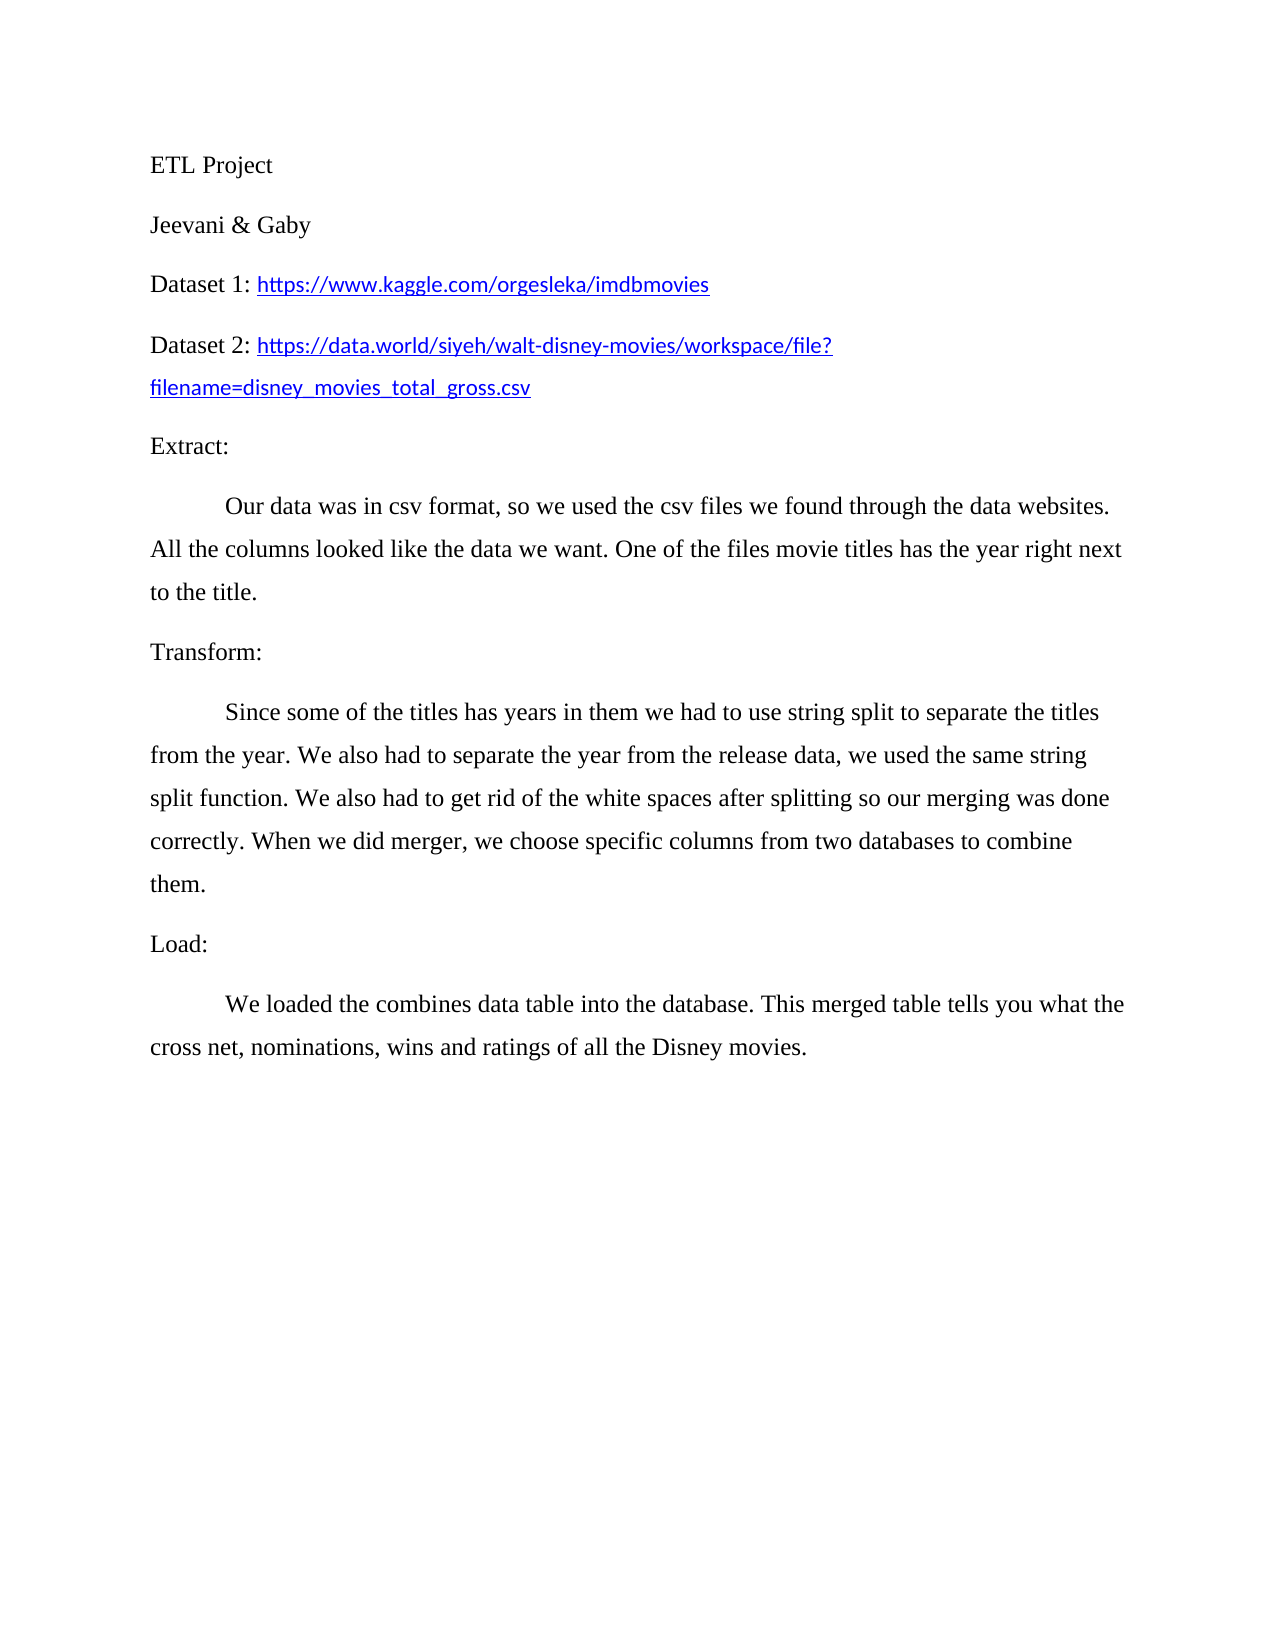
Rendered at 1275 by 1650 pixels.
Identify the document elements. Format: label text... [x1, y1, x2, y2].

text Since some of the titles has years in them we had to use string split to separate the titles from the year. We also had to separate the year from the release data, we used the same string split function. We also had to get rid of the white spaces after splitting so our merging was done correctly. When we did merger, we choose specific columns from two databases to combine them. [150, 697, 1125, 898]
text Jeevani & Gaby [150, 210, 1125, 238]
text We loaded the combines data table into the database. This merged table tells you what the cross net, nominations, wins and ratings of all the Disney movies. [150, 989, 1125, 1061]
text Dataset 2: https://data.world/siyeh/walt-disney-movies/workspace/file?filename=disney_movies_total_gross.csv [150, 330, 1125, 401]
text Load: [150, 929, 1125, 958]
text Dataset 1: https://www.kaggle.com/orgesleka/imdbmovies [150, 269, 1125, 299]
text Transform: [150, 637, 1125, 666]
text Extract: [150, 431, 1125, 460]
text ETL Project [150, 150, 1125, 179]
text Our data was in csv format, so we used the csv files we found through the data websites. All the columns looked like the data we want. One of the files movie titles has the year right next to the title. [150, 491, 1125, 606]
